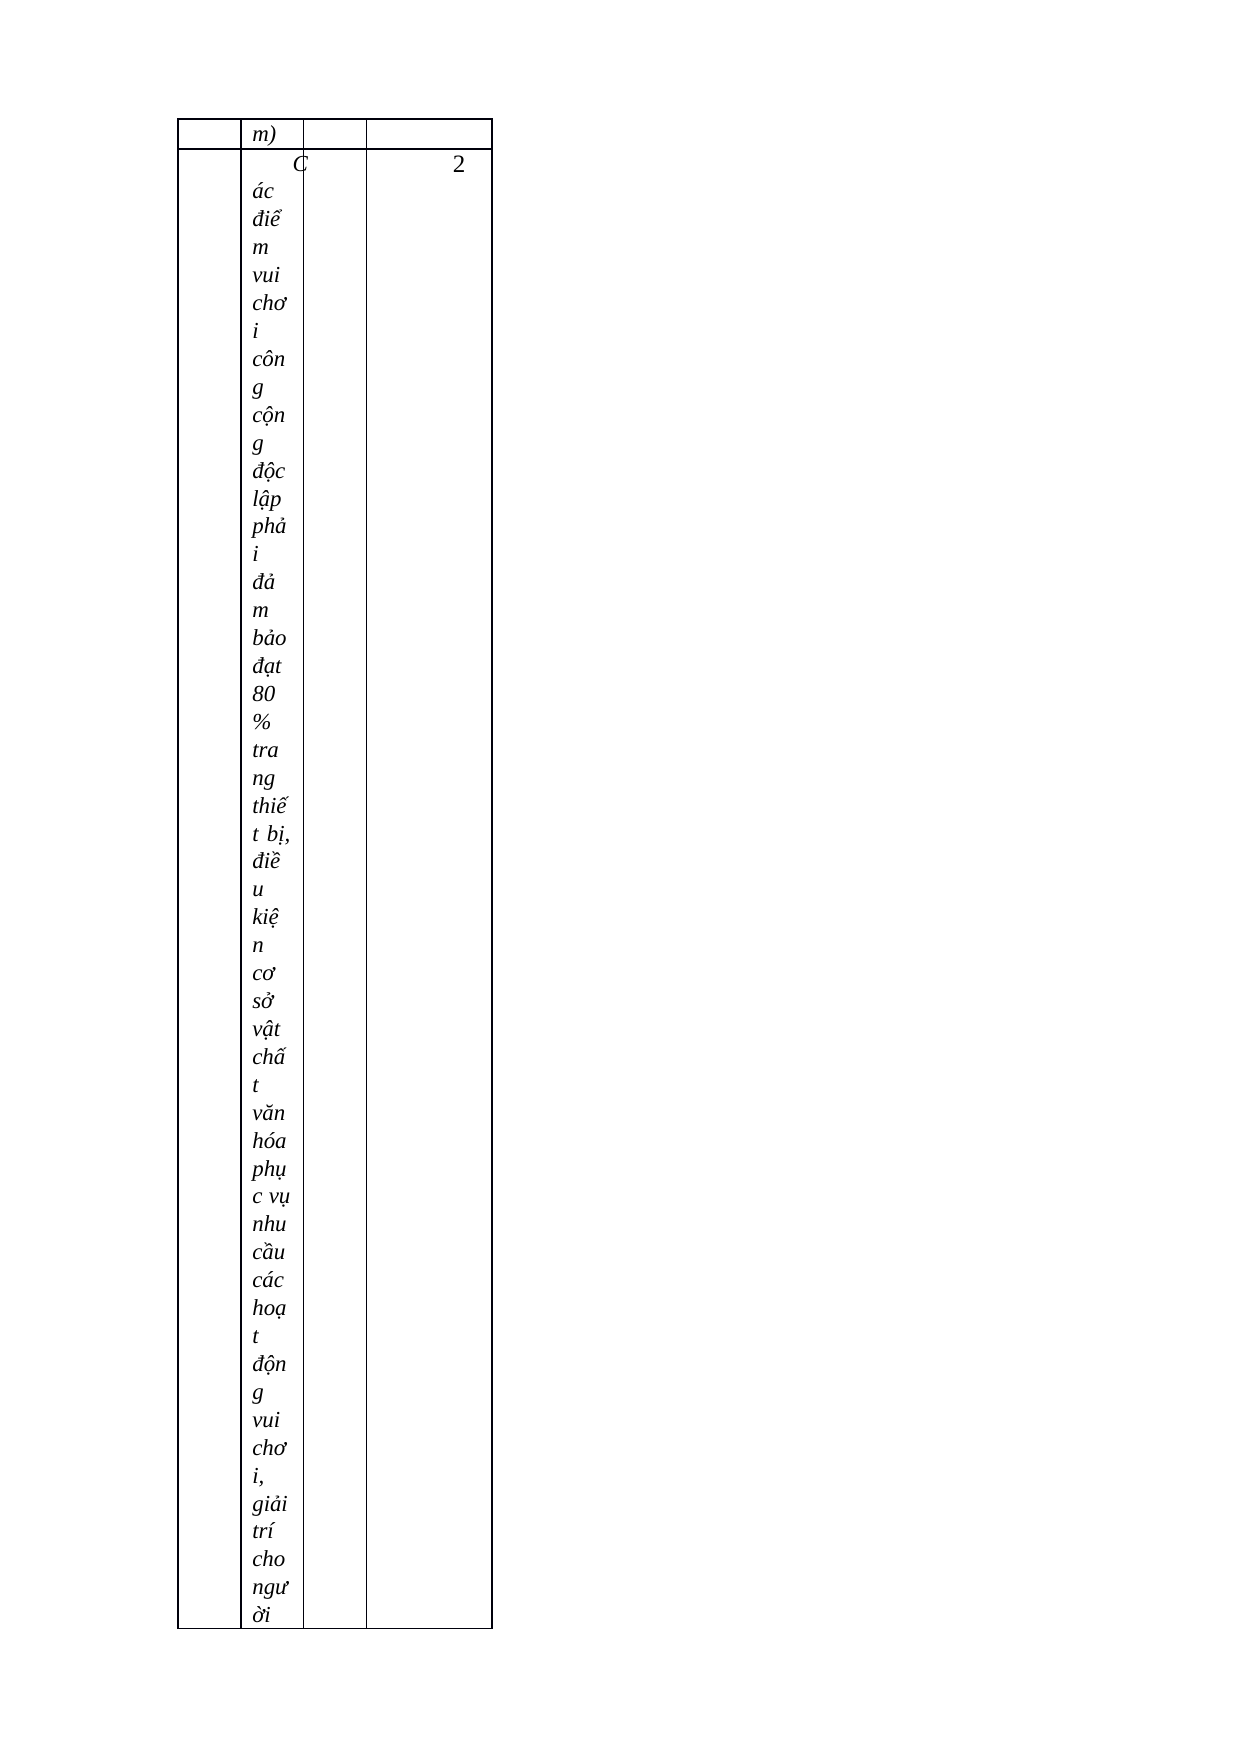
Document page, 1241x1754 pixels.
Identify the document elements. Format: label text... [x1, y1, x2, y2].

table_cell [242, 150, 303, 1628]
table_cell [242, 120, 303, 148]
table_cell 2 [367, 150, 491, 1628]
table_cell [304, 150, 366, 1628]
table_cell [179, 120, 240, 148]
table_cell [304, 120, 366, 148]
table_cell 3 [367, 120, 491, 148]
table_cell [179, 150, 240, 1628]
